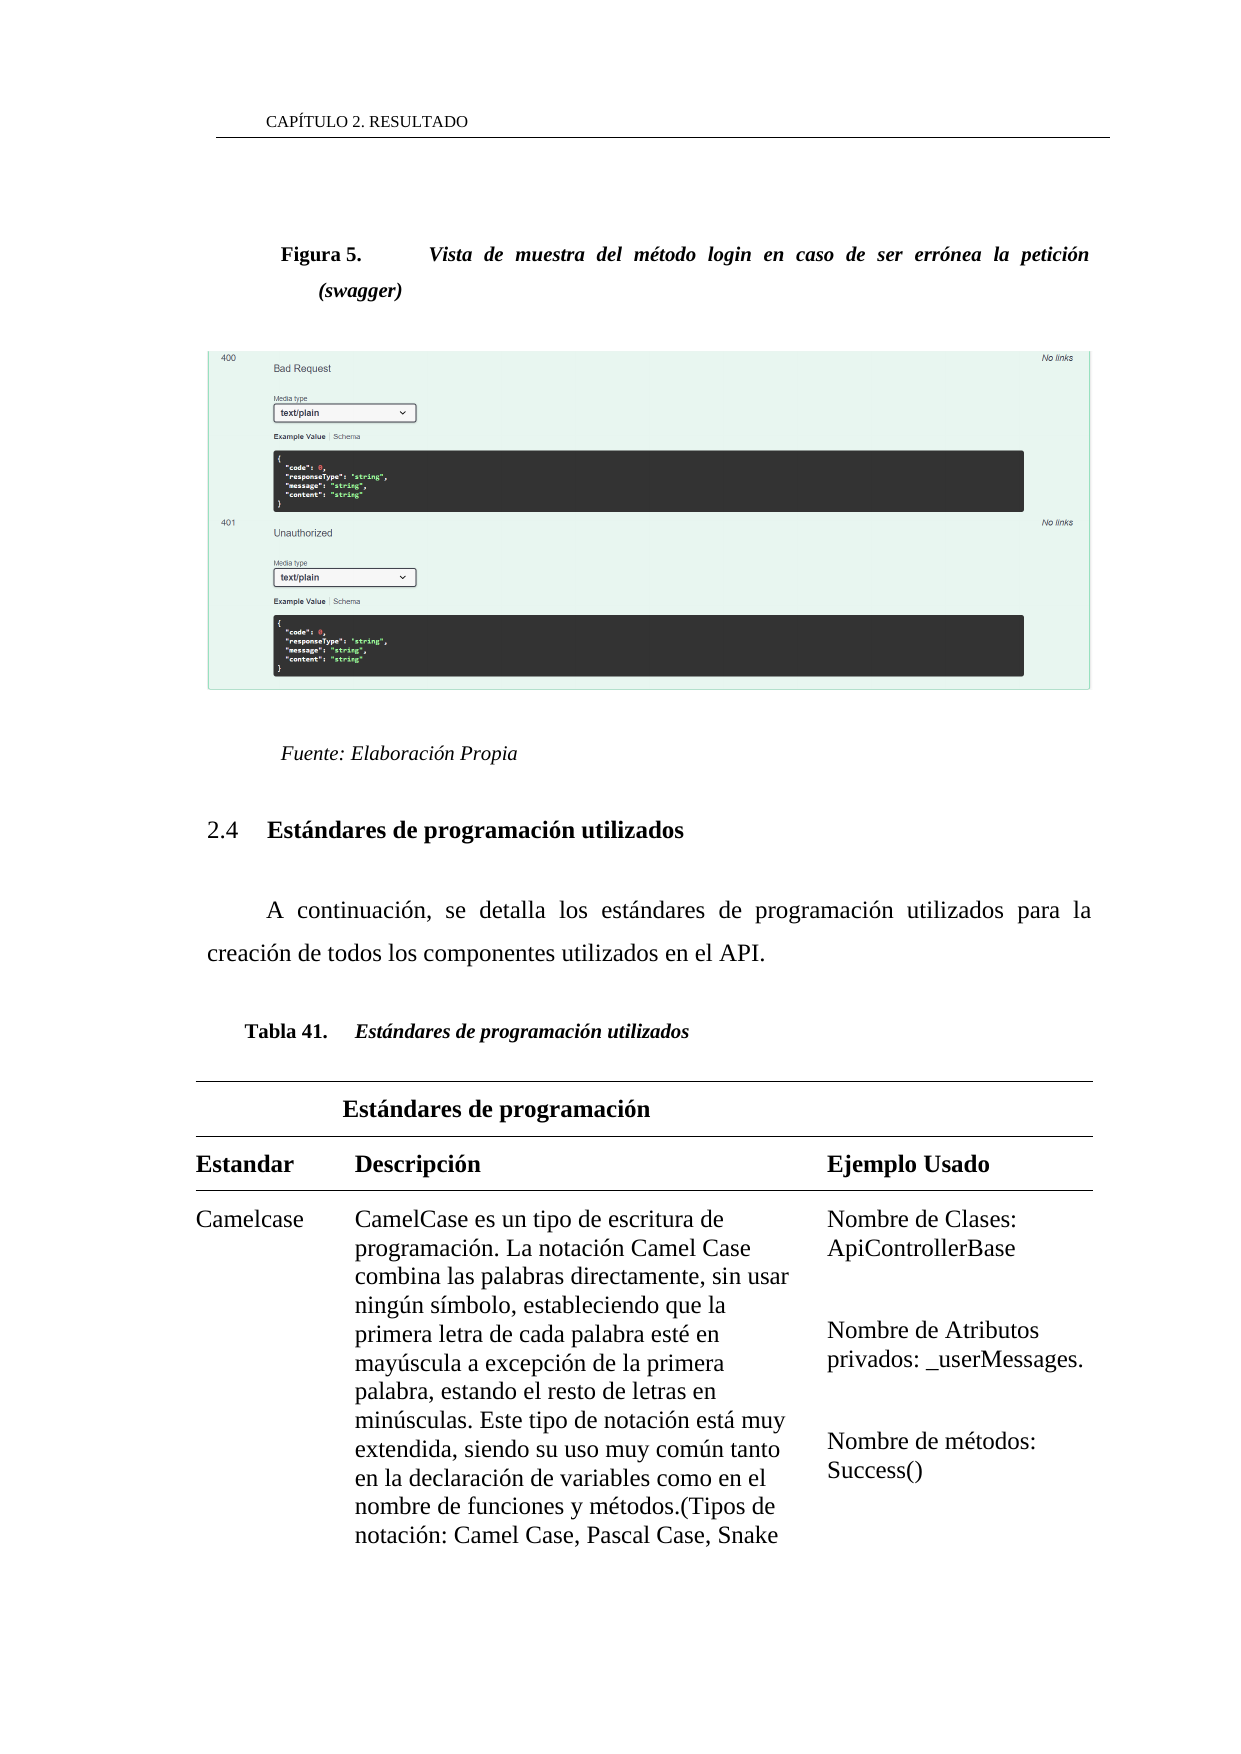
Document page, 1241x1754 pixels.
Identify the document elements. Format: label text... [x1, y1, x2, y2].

table_cell Ejemplo Usado [797, 1137, 1093, 1190]
table_cell Estandar [196, 1137, 354, 1190]
table_header Estándares de programación [196, 1082, 797, 1136]
text Fuente: Elaboración Propia [207, 741, 1092, 765]
subtitle Estándares de programación utilizados [207, 815, 1092, 843]
table_cell Descripción [355, 1137, 797, 1190]
table_header [797, 1082, 1093, 1136]
picture [206, 351, 1093, 690]
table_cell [355, 1191, 797, 1549]
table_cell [797, 1191, 1093, 1549]
text A continuación, se detalla los estándares de programación utilizados para la creación de todos los componentes utilizados en el API. [207, 895, 1092, 967]
table_cell Camelcase [196, 1191, 354, 1549]
text Estándares de programación utilizados [244, 1019, 1092, 1043]
text Vista de muestra del método login en caso de ser errónea la petición (swagger) [281, 242, 1092, 302]
